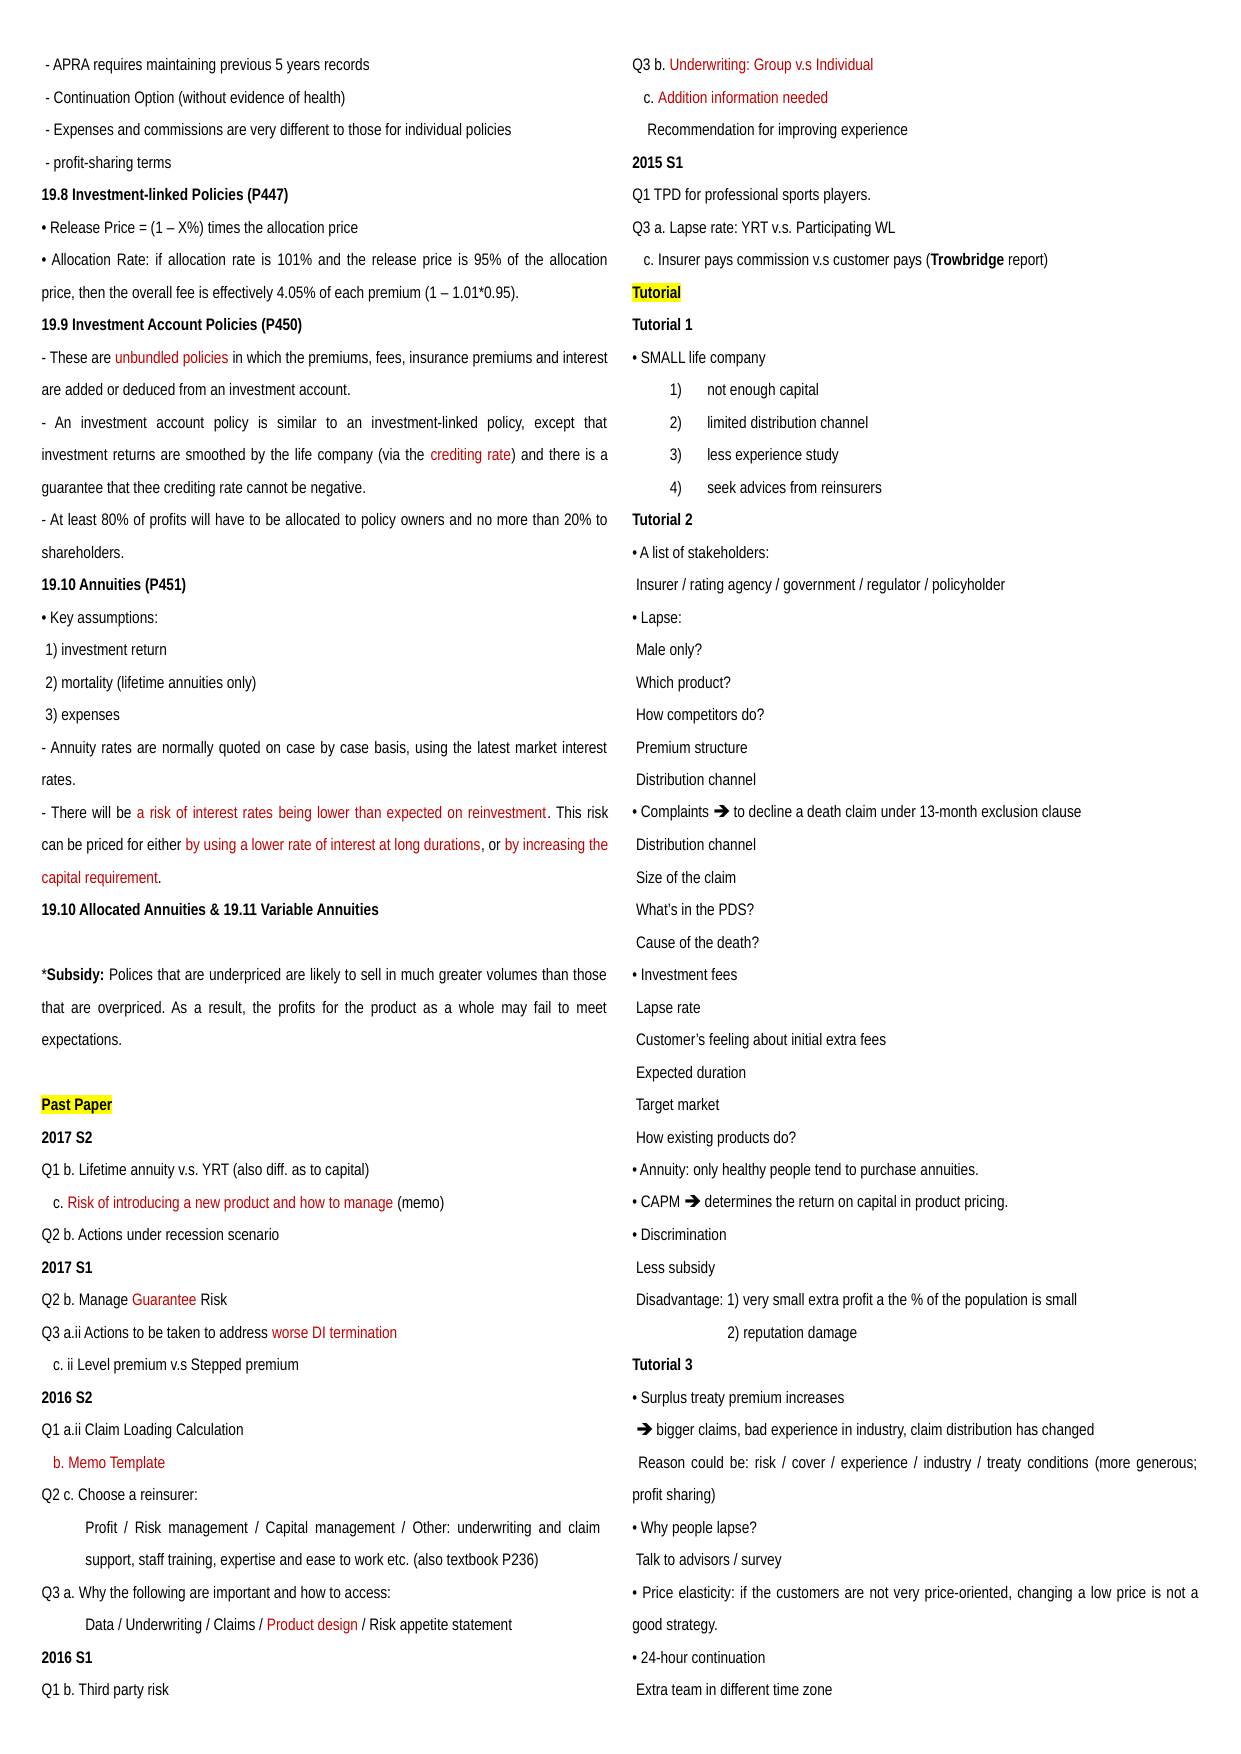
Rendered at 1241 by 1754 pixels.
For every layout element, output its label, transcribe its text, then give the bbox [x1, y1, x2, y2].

text Q1 a.ii Claim Loading Calculation [41, 1413, 608, 1446]
text • Price elasticity: if the customers are not very price-oriented, changing a low price is not a good strategy. [632, 1576, 1199, 1641]
text • CAPM determines the return on capital in product pricing. [632, 1186, 1199, 1218]
text *Subsidy: Polices that are underpriced are likely to sell in much greater volumes than those that are overpriced. As a result, the profits for the product as a whole may fail to meet expectations. [41, 958, 608, 1056]
text - Expenses and commissions are very different to those for individual policies [41, 113, 608, 146]
text • Lapse: [632, 601, 1199, 633]
text • Investment fees [632, 958, 1199, 991]
text Extra team in different time zone [632, 1673, 1199, 1706]
text • Key assumptions: [41, 601, 608, 633]
text Q1 TPD for professional sports players. [632, 178, 1199, 211]
text 3) expenses [41, 698, 608, 731]
text • A list of stakeholders: [632, 536, 1199, 568]
text What’s in the PDS? [632, 893, 1199, 926]
text Premium structure [632, 731, 1199, 763]
text bigger claims, bad experience in industry, claim distribution has changed [632, 1413, 1199, 1446]
text 2) mortality (lifetime annuities only) [41, 666, 608, 698]
text - Continuation Option (without evidence of health) [41, 81, 608, 113]
text Tutorial 3 [632, 1348, 1199, 1381]
text Reason could be: risk / cover / experience / industry / treaty conditions (more generous; profit sharing) [632, 1446, 1199, 1511]
text - profit-sharing terms [41, 146, 608, 178]
text 19.10 Annuities (P451) [41, 568, 608, 601]
text Q3 a. Lapse rate: YRT v.s. Participating WL [632, 211, 1199, 243]
text c. ii Level premium v.s Stepped premium [41, 1348, 608, 1381]
text Past Paper [41, 1088, 608, 1121]
text Q2 b. Actions under recession scenario [41, 1218, 608, 1251]
text 2) reputation damage [632, 1316, 1199, 1348]
text Q2 b. Manage Guarantee Risk [41, 1283, 608, 1316]
text Q3 a.ii Actions to be taken to address worse DI termination [41, 1316, 608, 1348]
text Q1 b. Lifetime annuity v.s. YRT (also diff. as to capital) [41, 1153, 608, 1186]
text Recommendation for improving experience [632, 113, 1199, 146]
text - Annuity rates are normally quoted on case by case basis, using the latest market interest rates. [41, 731, 608, 796]
text How existing products do? [632, 1121, 1199, 1153]
text 2016 S2 [41, 1381, 608, 1413]
text • 24-hour continuation [632, 1641, 1199, 1673]
text • SMALL life company [632, 341, 1199, 373]
text 2017 S1 [41, 1251, 608, 1283]
text 19.8 Investment-linked Policies (P447) [41, 178, 608, 211]
text - APRA requires maintaining previous 5 years records [41, 48, 608, 81]
text Tutorial [632, 276, 1199, 308]
text 19.9 Investment Account Policies (P450) [41, 308, 608, 341]
text Q3 b. Underwriting: Group v.s Individual [632, 48, 1199, 81]
text How competitors do? [632, 698, 1199, 731]
text Target market [632, 1088, 1199, 1121]
text Distribution channel [632, 828, 1199, 861]
text - At least 80% of profits will have to be allocated to policy owners and no more than 20% to shareholders. [41, 503, 608, 568]
text Tutorial 2 [632, 503, 1199, 536]
text Disadvantage: 1) very small extra profit a the % of the population is small [632, 1283, 1199, 1316]
text - These are unbundled policies in which the premiums, fees, insurance premiums and interest are added or deduced from an investment account. [41, 341, 608, 406]
text Data / Underwriting / Claims / Product design / Risk appetite statement [41, 1608, 608, 1641]
text 19.10 Allocated Annuities & 19.11 Variable Annuities [41, 893, 608, 926]
text 2015 S1 [632, 146, 1199, 178]
text 2017 S2 [41, 1121, 608, 1153]
text Size of the claim [632, 861, 1199, 893]
text Customer’s feeling about initial extra fees [632, 1023, 1199, 1056]
text Talk to advisors / survey [632, 1543, 1199, 1576]
text Less subsidy [632, 1251, 1199, 1283]
text Distribution channel [632, 763, 1199, 796]
text Profit / Risk management / Capital management / Other: underwriting and claim support, staff training, expertise and ease to work etc. (also textbook P236) [41, 1511, 608, 1576]
text c. Risk of introducing a new product and how to manage (memo) [41, 1186, 608, 1218]
text Q2 c. Choose a reinsurer: [41, 1478, 608, 1511]
list less experience study [669, 438, 1199, 471]
text Expected duration [632, 1056, 1199, 1088]
text Insurer / rating agency / government / regulator / policyholder [632, 568, 1199, 601]
text c. Insurer pays commission v.s customer pays (Trowbridge report) [632, 243, 1199, 276]
text Q1 b. Third party risk [41, 1673, 608, 1706]
text Q3 a. Why the following are important and how to access: [41, 1576, 608, 1608]
text 2016 S1 [41, 1641, 608, 1673]
list limited distribution channel [669, 406, 1199, 438]
list seek advices from reinsurers [669, 471, 1199, 503]
text • Allocation Rate: if allocation rate is 101% and the release price is 95% of the allocation price, then the overall fee is effectively 4.05% of each premium (1 – 1.01*0.95). [41, 243, 608, 308]
text - An investment account policy is similar to an investment-linked policy, except that investment returns are smoothed by the life company (via the crediting rate) and there is a guarantee that thee crediting rate cannot be negative. [41, 406, 608, 503]
text • Annuity: only healthy people tend to purchase annuities. [632, 1153, 1199, 1186]
text Which product? [632, 666, 1199, 698]
list not enough capital [669, 373, 1199, 406]
text Male only? [632, 633, 1199, 666]
text • Complaints to decline a death claim under 13-month exclusion clause [632, 796, 1199, 828]
text b. Memo Template [41, 1446, 608, 1478]
text - There will be a risk of interest rates being lower than expected on reinvestment. This risk can be priced for either by using a lower rate of interest at long durations, or by increasing the capital requirement. [41, 796, 608, 893]
text c. Addition information needed [632, 81, 1199, 113]
text 1) investment return [41, 633, 608, 666]
text • Surplus treaty premium increases [632, 1381, 1199, 1413]
text • Why people lapse? [632, 1511, 1199, 1543]
text • Discrimination [632, 1218, 1199, 1251]
text • Release Price = (1 – X%) times the allocation price [41, 211, 608, 243]
text Lapse rate [632, 991, 1199, 1023]
text Cause of the death? [632, 926, 1199, 958]
text Tutorial 1 [632, 308, 1199, 341]
